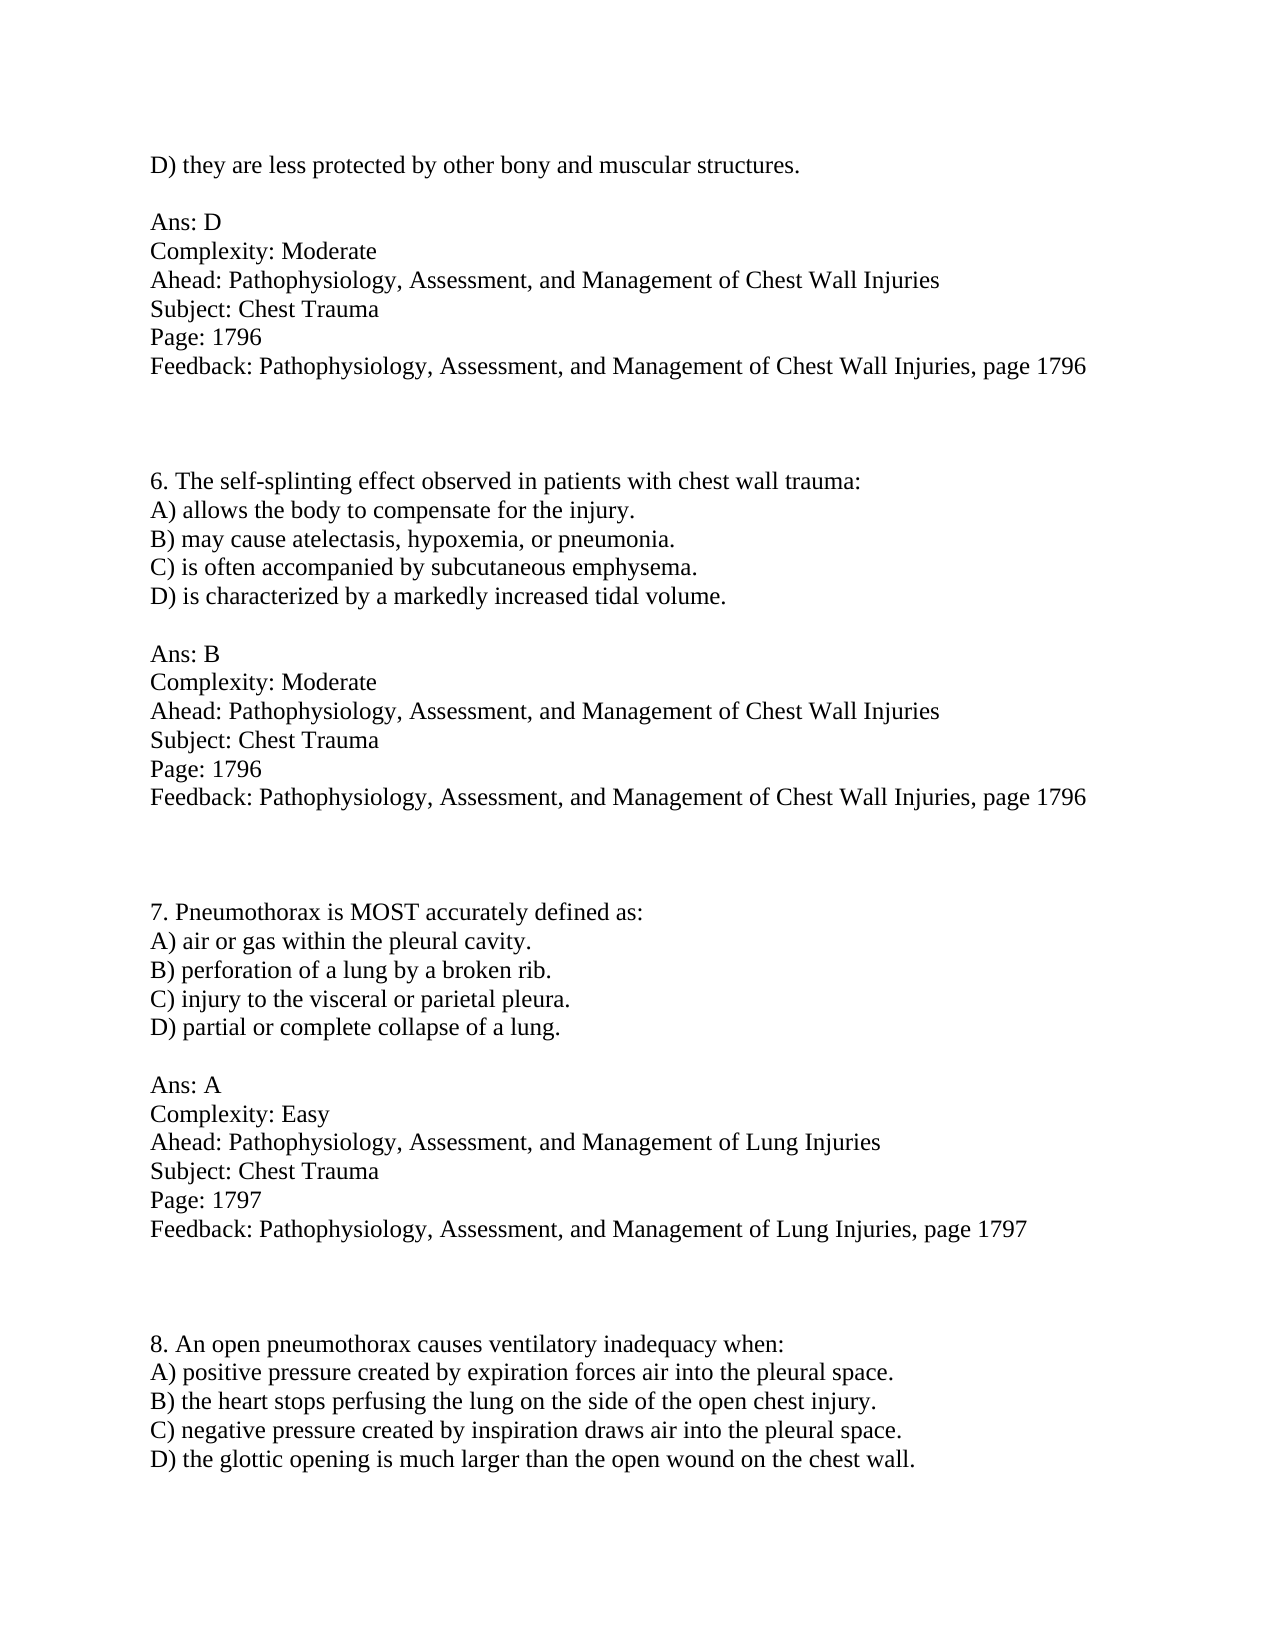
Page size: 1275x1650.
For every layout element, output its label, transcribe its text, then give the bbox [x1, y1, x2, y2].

text Ans: A [150, 1070, 1125, 1099]
text Feedback: Pathophysiology, Assessment, and Management of Chest Wall Injuries, page 1796 [150, 782, 1125, 811]
text Ahead: Pathophysiology, Assessment, and Management of Chest Wall Injuries [150, 265, 1125, 294]
text D) the glottic opening is much larger than the open wound on the chest wall. [150, 1444, 1125, 1472]
text C) injury to the visceral or parietal pleura. [150, 984, 1125, 1012]
text Complexity: Easy [150, 1099, 1125, 1127]
text Page: 1797 [150, 1185, 1125, 1214]
text B) the heart stops perfusing the lung on the side of the open chest injury. [150, 1386, 1125, 1415]
text D) partial or complete collapse of a lung. [150, 1012, 1125, 1041]
text Complexity: Moderate [150, 667, 1125, 696]
text Complexity: Moderate [150, 236, 1125, 265]
text Ans: B [150, 639, 1125, 667]
text Page: 1796 [150, 322, 1125, 351]
text B) perforation of a lung by a broken rib. [150, 955, 1125, 984]
text 7. Pneumothorax is MOST accurately defined as: [150, 897, 1125, 926]
text B) may cause atelectasis, hypoxemia, or pneumonia. [150, 524, 1125, 552]
text Feedback: Pathophysiology, Assessment, and Management of Lung Injuries, page 1797 [150, 1214, 1125, 1242]
text Ahead: Pathophysiology, Assessment, and Management of Lung Injuries [150, 1127, 1125, 1156]
text C) negative pressure created by inspiration draws air into the pleural space. [150, 1415, 1125, 1444]
text 6. The self-splinting effect observed in patients with chest wall trauma: [150, 466, 1125, 495]
text 8. An open pneumothorax causes ventilatory inadequacy when: [150, 1329, 1125, 1357]
text Page: 1796 [150, 754, 1125, 782]
text Subject: Chest Trauma [150, 294, 1125, 322]
text D) is characterized by a markedly increased tidal volume. [150, 581, 1125, 610]
text Ans: D [150, 207, 1125, 236]
text Feedback: Pathophysiology, Assessment, and Management of Chest Wall Injuries, page 1796 [150, 351, 1125, 380]
text A) allows the body to compensate for the injury. [150, 495, 1125, 524]
text A) air or gas within the pleural cavity. [150, 926, 1125, 955]
text D) they are less protected by other bony and muscular structures. [150, 150, 1125, 179]
text A) positive pressure created by expiration forces air into the pleural space. [150, 1357, 1125, 1386]
text C) is often accompanied by subcutaneous emphysema. [150, 552, 1125, 581]
text Ahead: Pathophysiology, Assessment, and Management of Chest Wall Injuries [150, 696, 1125, 725]
text Subject: Chest Trauma [150, 725, 1125, 754]
text Subject: Chest Trauma [150, 1156, 1125, 1185]
